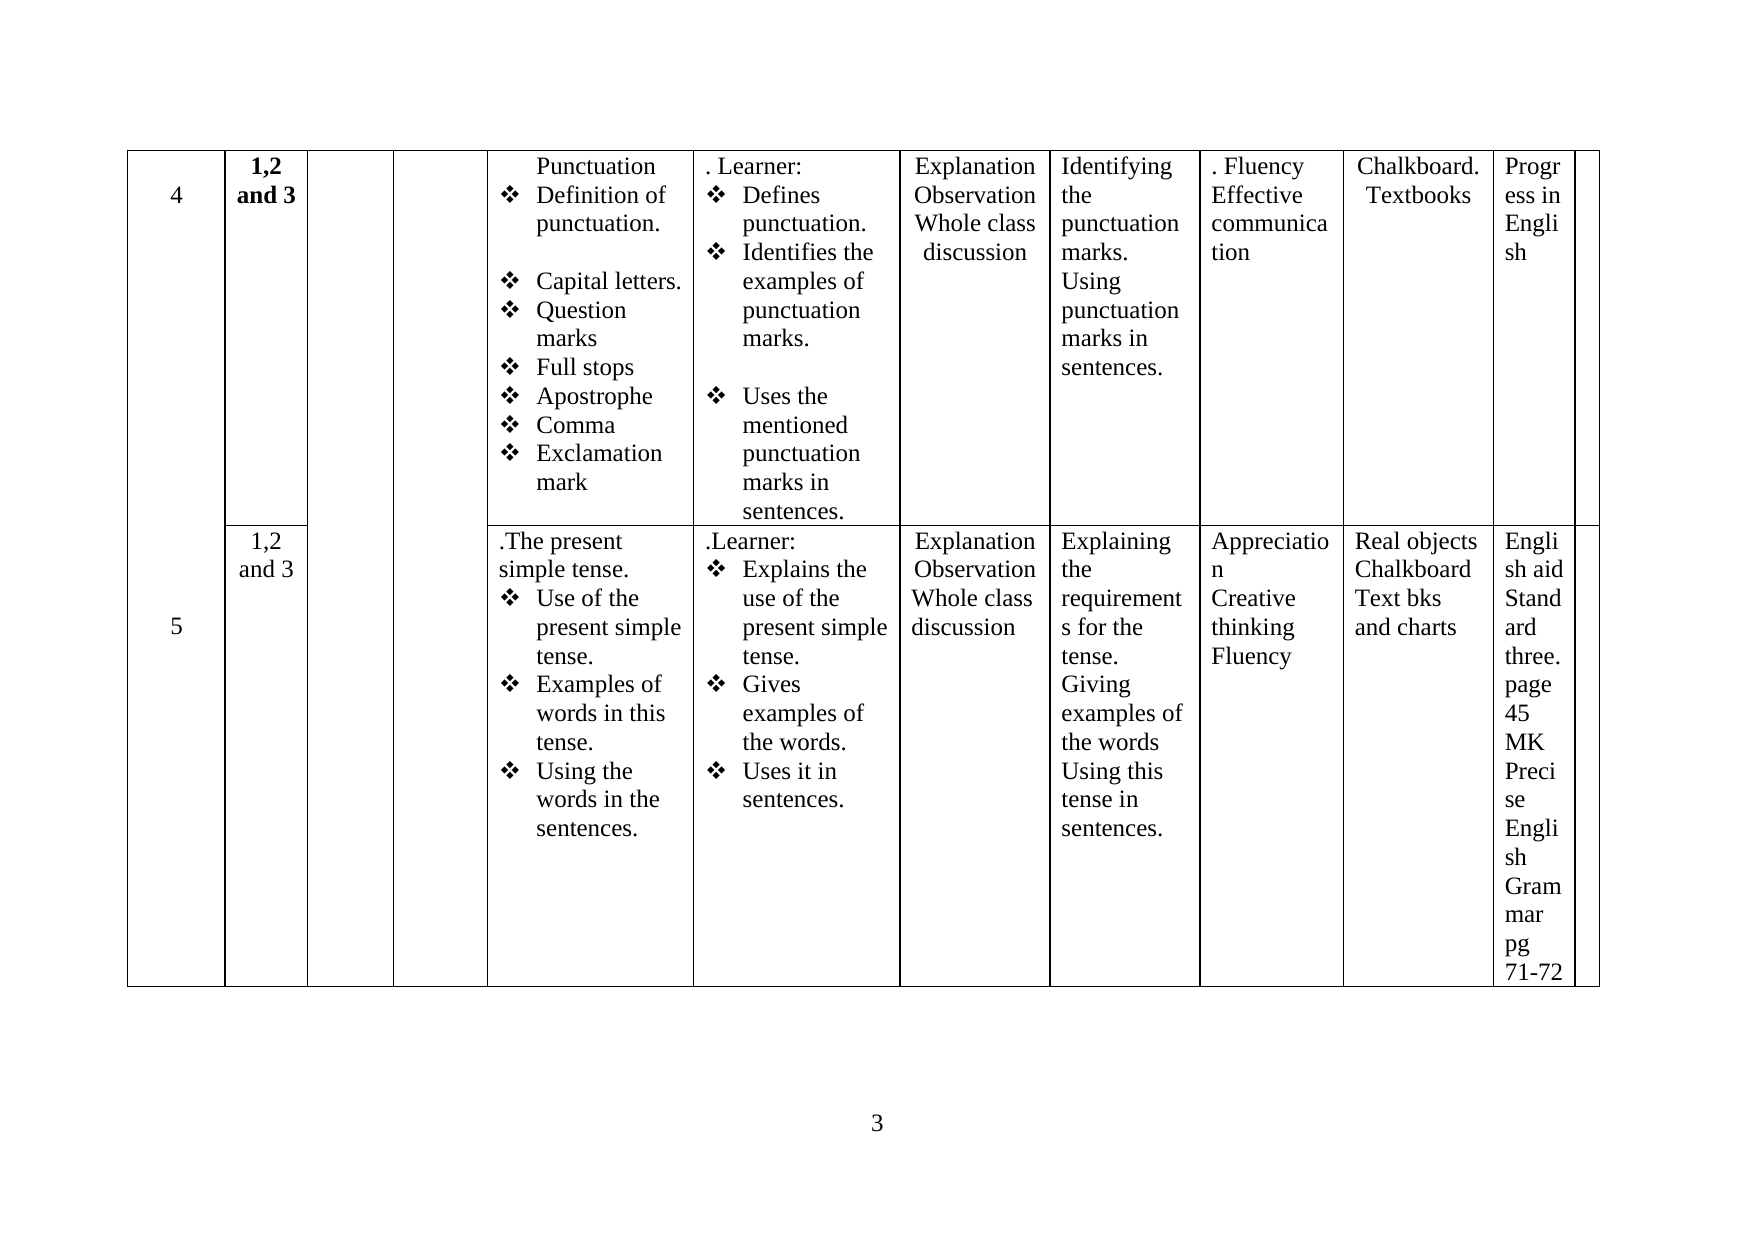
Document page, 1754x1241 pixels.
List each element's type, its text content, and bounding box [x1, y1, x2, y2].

table_cell English aid Standard three.page 45 MK Precise English Grammar pg 71-72 [1494, 526, 1574, 986]
table_cell Appreciation Creative thinking Fluency [1201, 526, 1343, 986]
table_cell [901, 526, 1049, 986]
table_cell .The present simple tense. Use of the present simple tense. Examples of words in this tense. Using the words in the sentences. [488, 526, 693, 986]
table_cell . Fluency Effective communication [1201, 151, 1343, 525]
table_cell . Learner: Defines punctuation. Identifies the examples of punctuation marks. Uses the mentioned punctuation marks in sentences. [694, 151, 899, 525]
table_cell [1576, 526, 1599, 986]
table_cell Punctuation Definition of punctuation. Capital letters. Question marks Full stops Apostrophe Comma Exclamation mark [488, 151, 693, 525]
table_cell Identifying the punctuation marks. Using punctuation marks in sentences. [1051, 151, 1199, 525]
table_cell .Learner: Explains the use of the present simple tense. Gives examples of the words. Uses it in sentences. [694, 526, 899, 986]
table_cell Progress in English [1494, 151, 1574, 525]
table_cell Explanation Observation Whole class discussion [901, 151, 1049, 525]
table_cell Explaining the requirements for the tense. Giving examples of the words Using this tense in sentences. [1051, 526, 1199, 986]
table_cell 4 5 [128, 151, 224, 986]
table_cell 1,2 and 3 [226, 526, 307, 986]
table_cell 1,2 and 3 [226, 151, 307, 525]
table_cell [1344, 526, 1493, 986]
table_cell [1576, 151, 1599, 525]
table_cell Chalkboard. Textbooks [1344, 151, 1493, 525]
